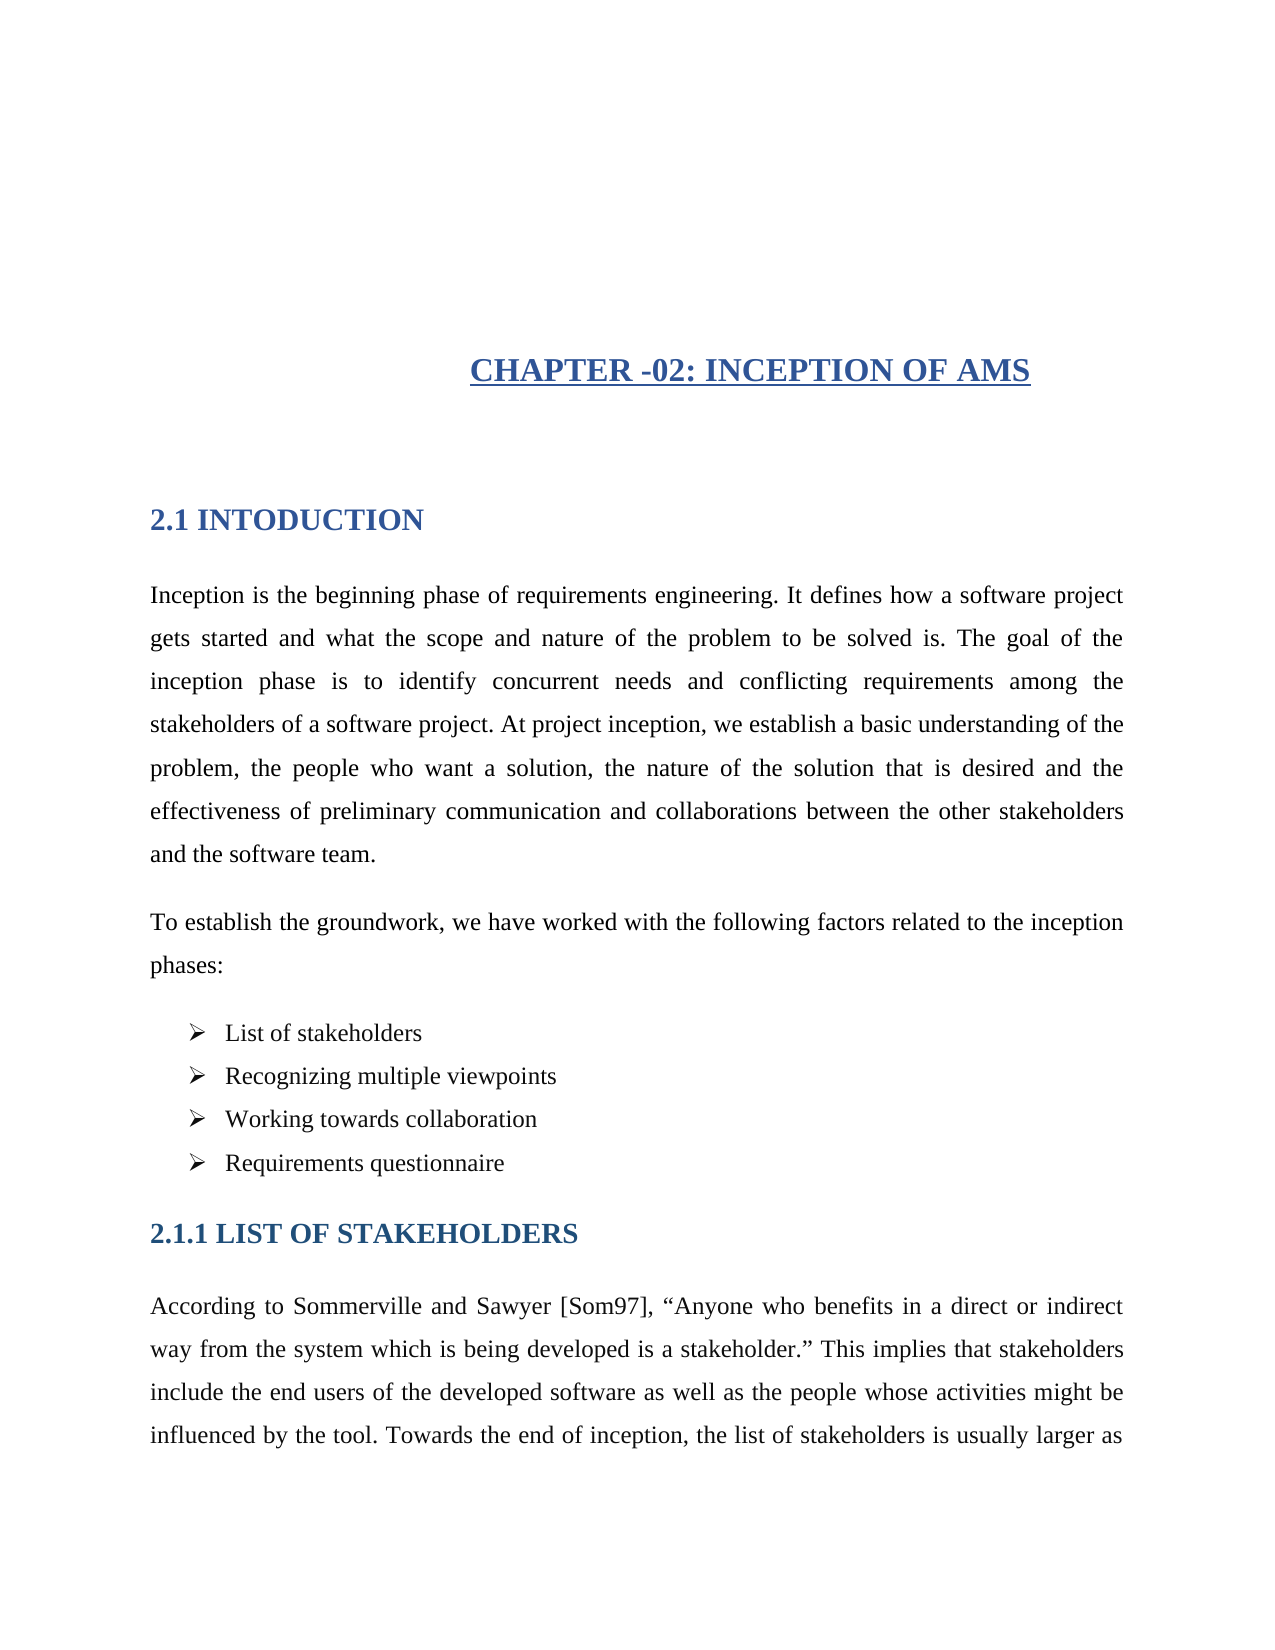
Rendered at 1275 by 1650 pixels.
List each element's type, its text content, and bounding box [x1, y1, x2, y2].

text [150, 1291, 1125, 1449]
list Working towards collaboration [187, 1104, 1125, 1133]
subtitle CHAPTER -02: INCEPTION OF AMS [150, 351, 1125, 389]
subtitle 2.1 INTODUCTION [150, 501, 1125, 537]
list Recognizing multiple viewpoints [187, 1061, 1125, 1090]
list List of stakeholders [187, 1018, 1125, 1047]
subtitle 2.1.1 LIST OF STAKEHOLDERS [150, 1216, 1125, 1249]
list Requirements questionnaire [187, 1148, 1125, 1176]
text To establish the groundwork, we have worked with the following factors related to the inception phases: [150, 907, 1125, 979]
text Inception is the beginning phase of requirements engineering. It defines how a software project gets started and what the scope and nature of the problem to be solved is. The goal of the inception phase is to identify concurrent needs and conflicting requirements among the stakeholders of a software project. At project inception, we establish a basic understanding of the problem, the people who want a solution, the nature of the solution that is desired and the effectiveness of preliminary communication and collaborations between the other stakeholders and the software team. [150, 580, 1125, 868]
